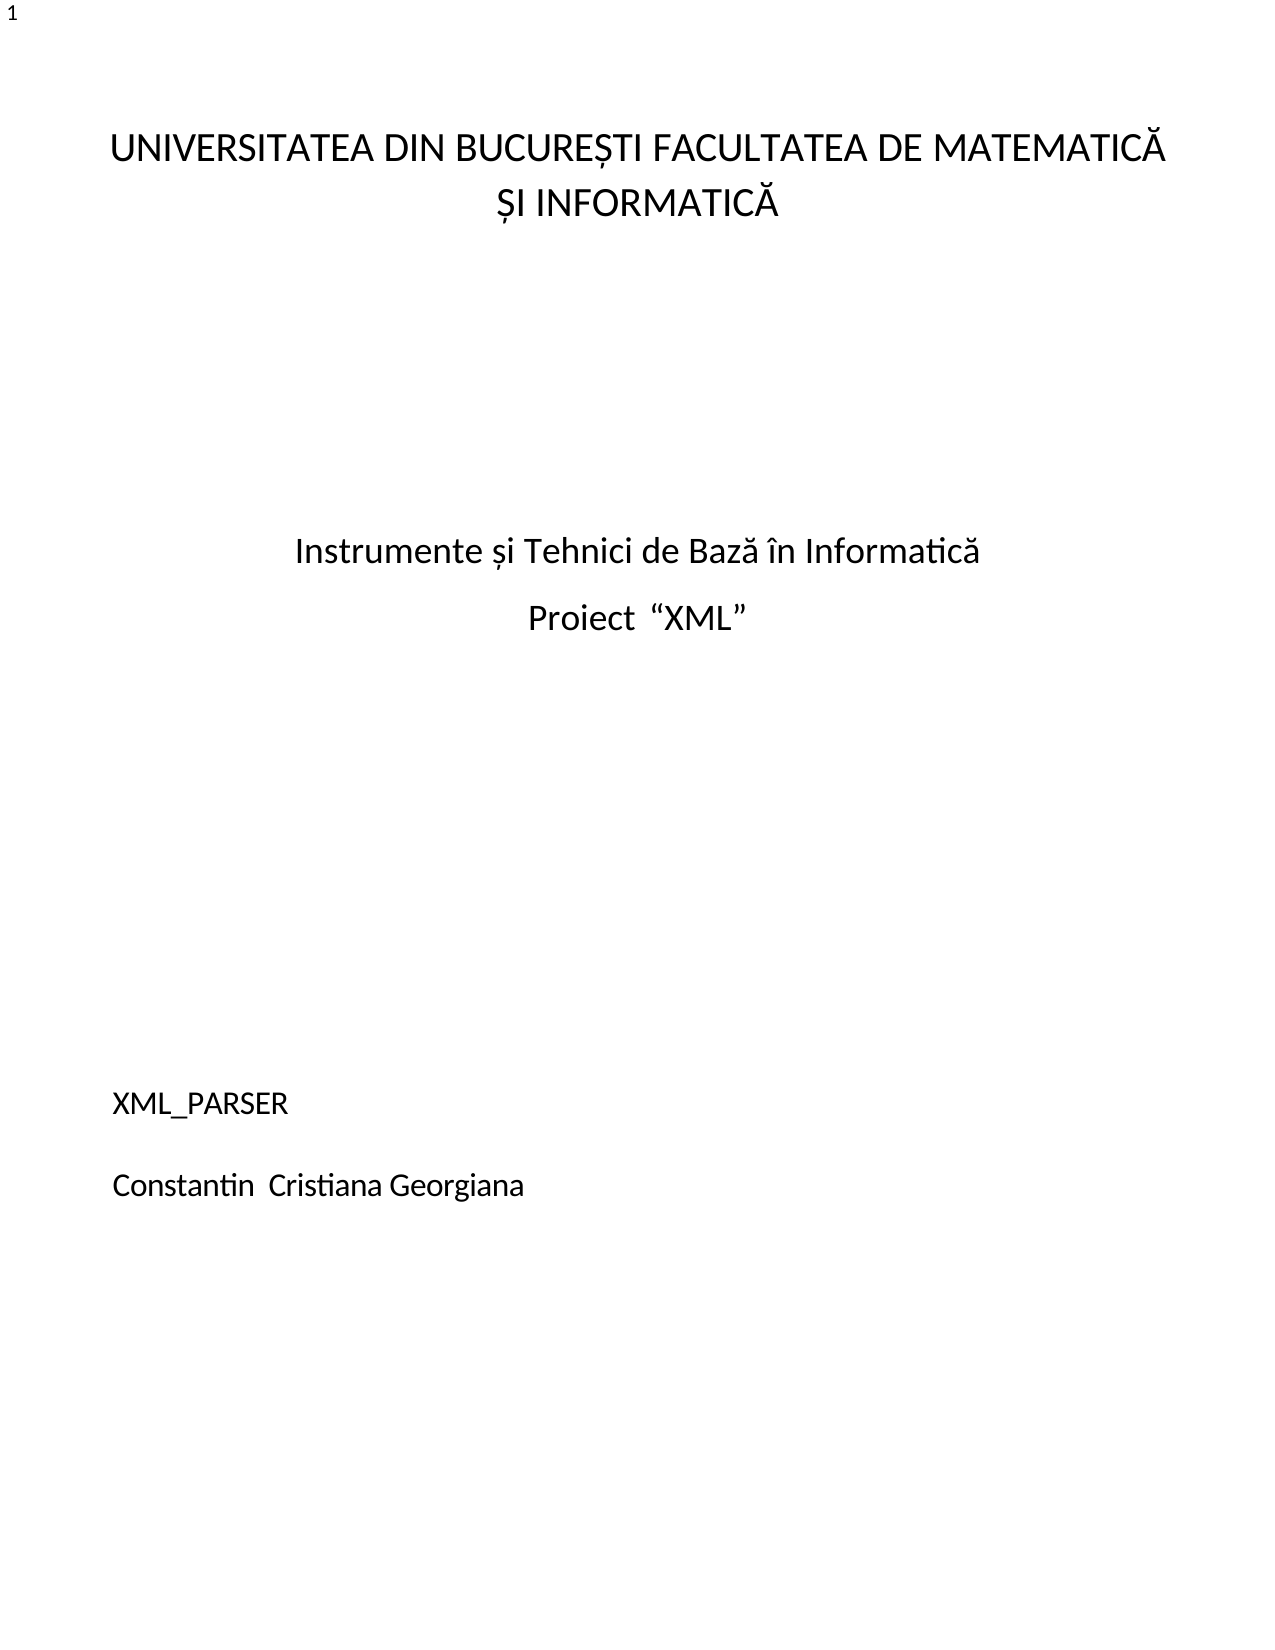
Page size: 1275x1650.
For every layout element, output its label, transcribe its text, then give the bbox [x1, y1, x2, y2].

title UNIVERSITATEA DIN BUCUREȘTI FACULTATEA DE MATEMATICĂ ȘI INFORMATICĂ [103, 121, 1172, 227]
text Instrumente și Tehnici de Bază în Informatică Proiect “XML” [248, 527, 1027, 640]
text XML_PARSER [112, 1082, 1250, 1123]
text Constantin Cristiana Georgiana [112, 1163, 1250, 1204]
